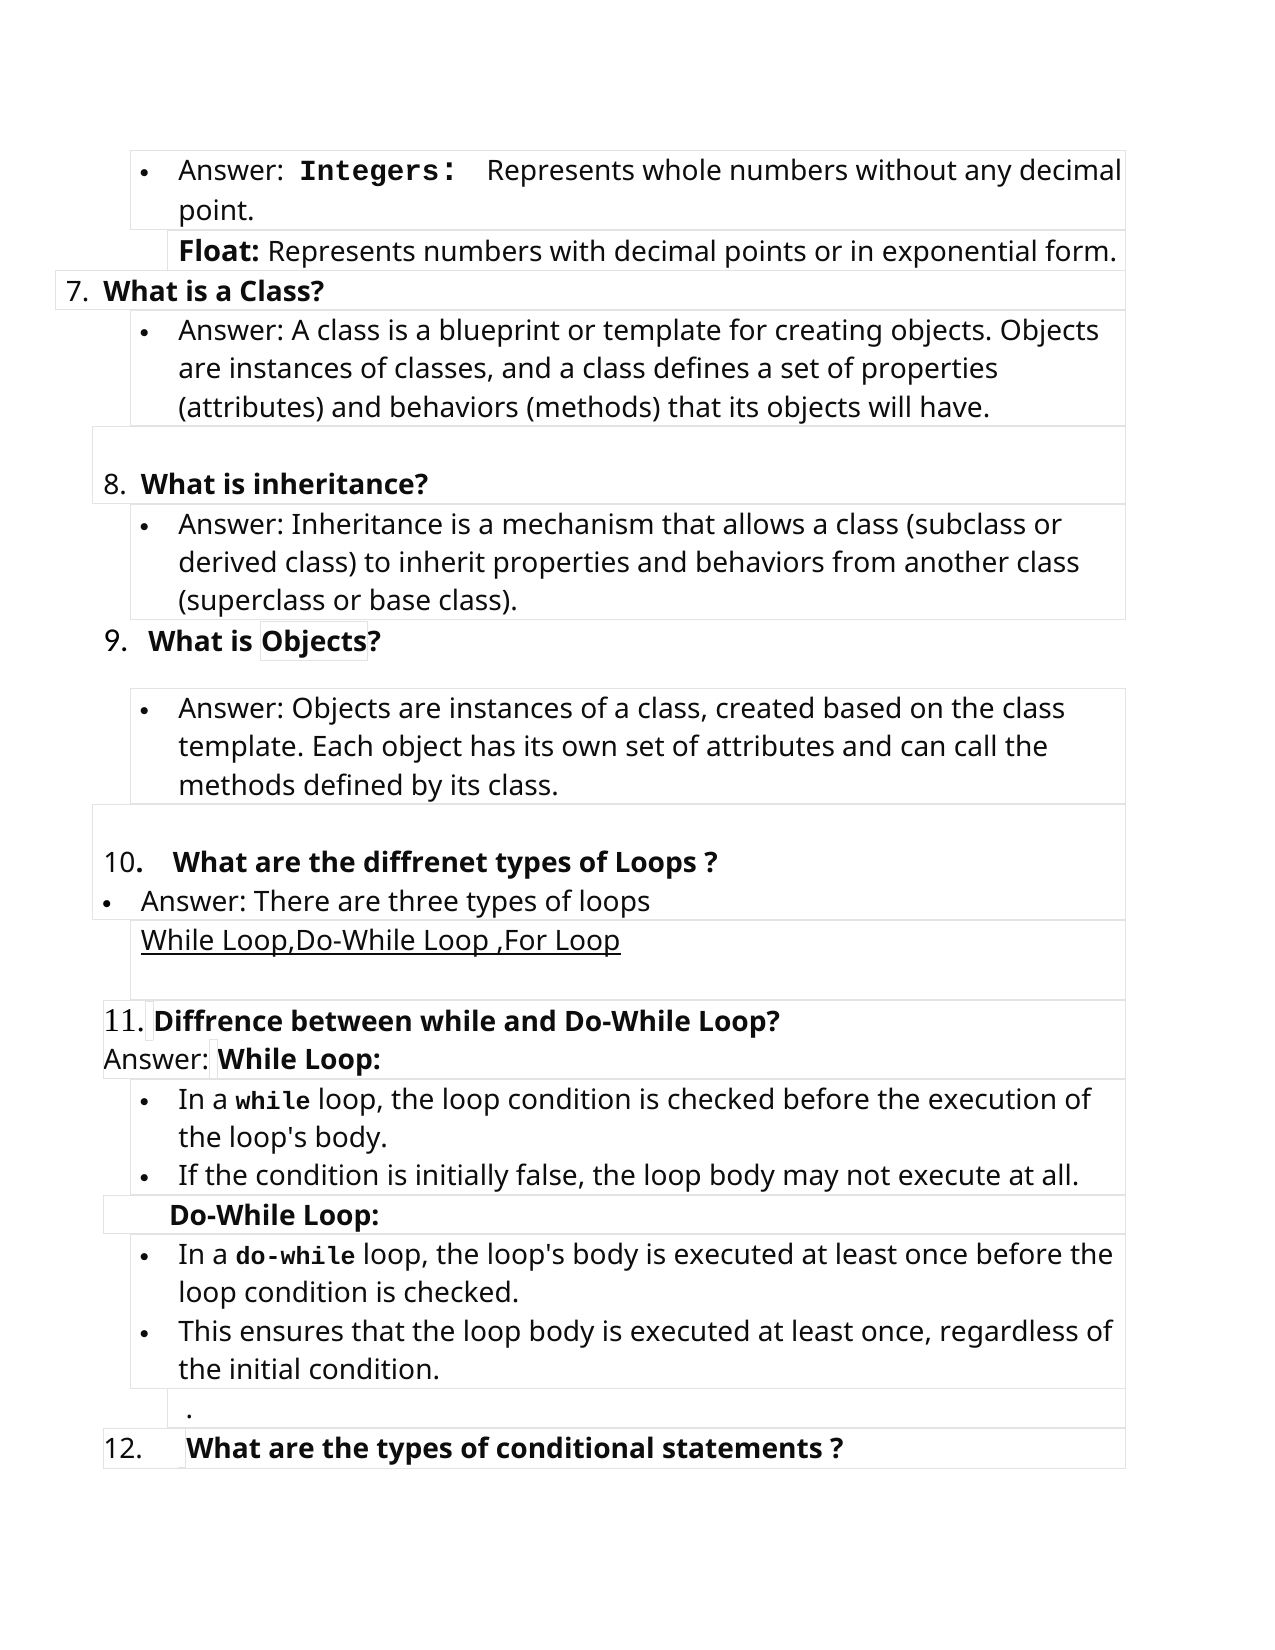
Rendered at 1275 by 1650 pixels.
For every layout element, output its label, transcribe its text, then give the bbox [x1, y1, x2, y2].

text 10. What are the diffrenet types of Loops ? [103, 842, 1125, 880]
list What is a Class? [56, 271, 1125, 309]
list Answer: Inheritance is a mechanism that allows a class (subclass or derived class) to inherit properties and behaviors from another class (superclass or base class). [131, 505, 291, 619]
list What is inheritance? [93, 464, 1125, 503]
text Do-While Loop: [104, 1196, 1125, 1233]
list What are the types of conditional statements ? [186, 1429, 1125, 1468]
list Answer: Inheritance is a mechanism that allows a class (subclass or derived class) to inherit properties and behaviors from another class (superclass or base class). [518, 505, 1125, 619]
list Answer: Objects are instances of a class, created based on the class template. Each object has its own set of attributes and can call the methods defined by its class. [131, 689, 291, 803]
list Answer: Objects are instances of a class, created based on the class template. Each object has its own set of attributes and can call the methods defined by its class. [559, 689, 1125, 803]
text Answer: While Loop: [218, 1039, 1125, 1078]
list Answer: Integers: Represents whole numbers without any decimal point. [131, 151, 1125, 229]
text Answer: While Loop: [104, 1039, 209, 1078]
list In a do-while loop, the loop's body is executed at least once before the loop condition is checked. [131, 1235, 1125, 1311]
list Answer: There are three types of loops [93, 880, 1125, 919]
list In a while loop, the loop condition is checked before the execution of the loop's body. [131, 1080, 1125, 1155]
text 11. Diffrence between while and Do-While Loop? [154, 1001, 1125, 1039]
list Answer: A class is a blueprint or template for creating objects. Objects are instances of classes, and a class defines a set of properties (attributes) and behaviors (methods) that its objects will have. [131, 311, 1125, 425]
list What is Objects? [103, 619, 1125, 661]
text While Loop,Do-While Loop ,For Loop [131, 921, 1125, 958]
list This ensures that the loop body is executed at least once, regardless of the initial condition. [131, 1311, 1125, 1388]
list If the condition is initially false, the loop body may not execute at all. [131, 1155, 1125, 1194]
text Float: Represents numbers with decimal points or in exponential form. [168, 231, 1125, 270]
list What are the types of conditional statements ? [104, 1429, 185, 1468]
text . [168, 1389, 1125, 1427]
